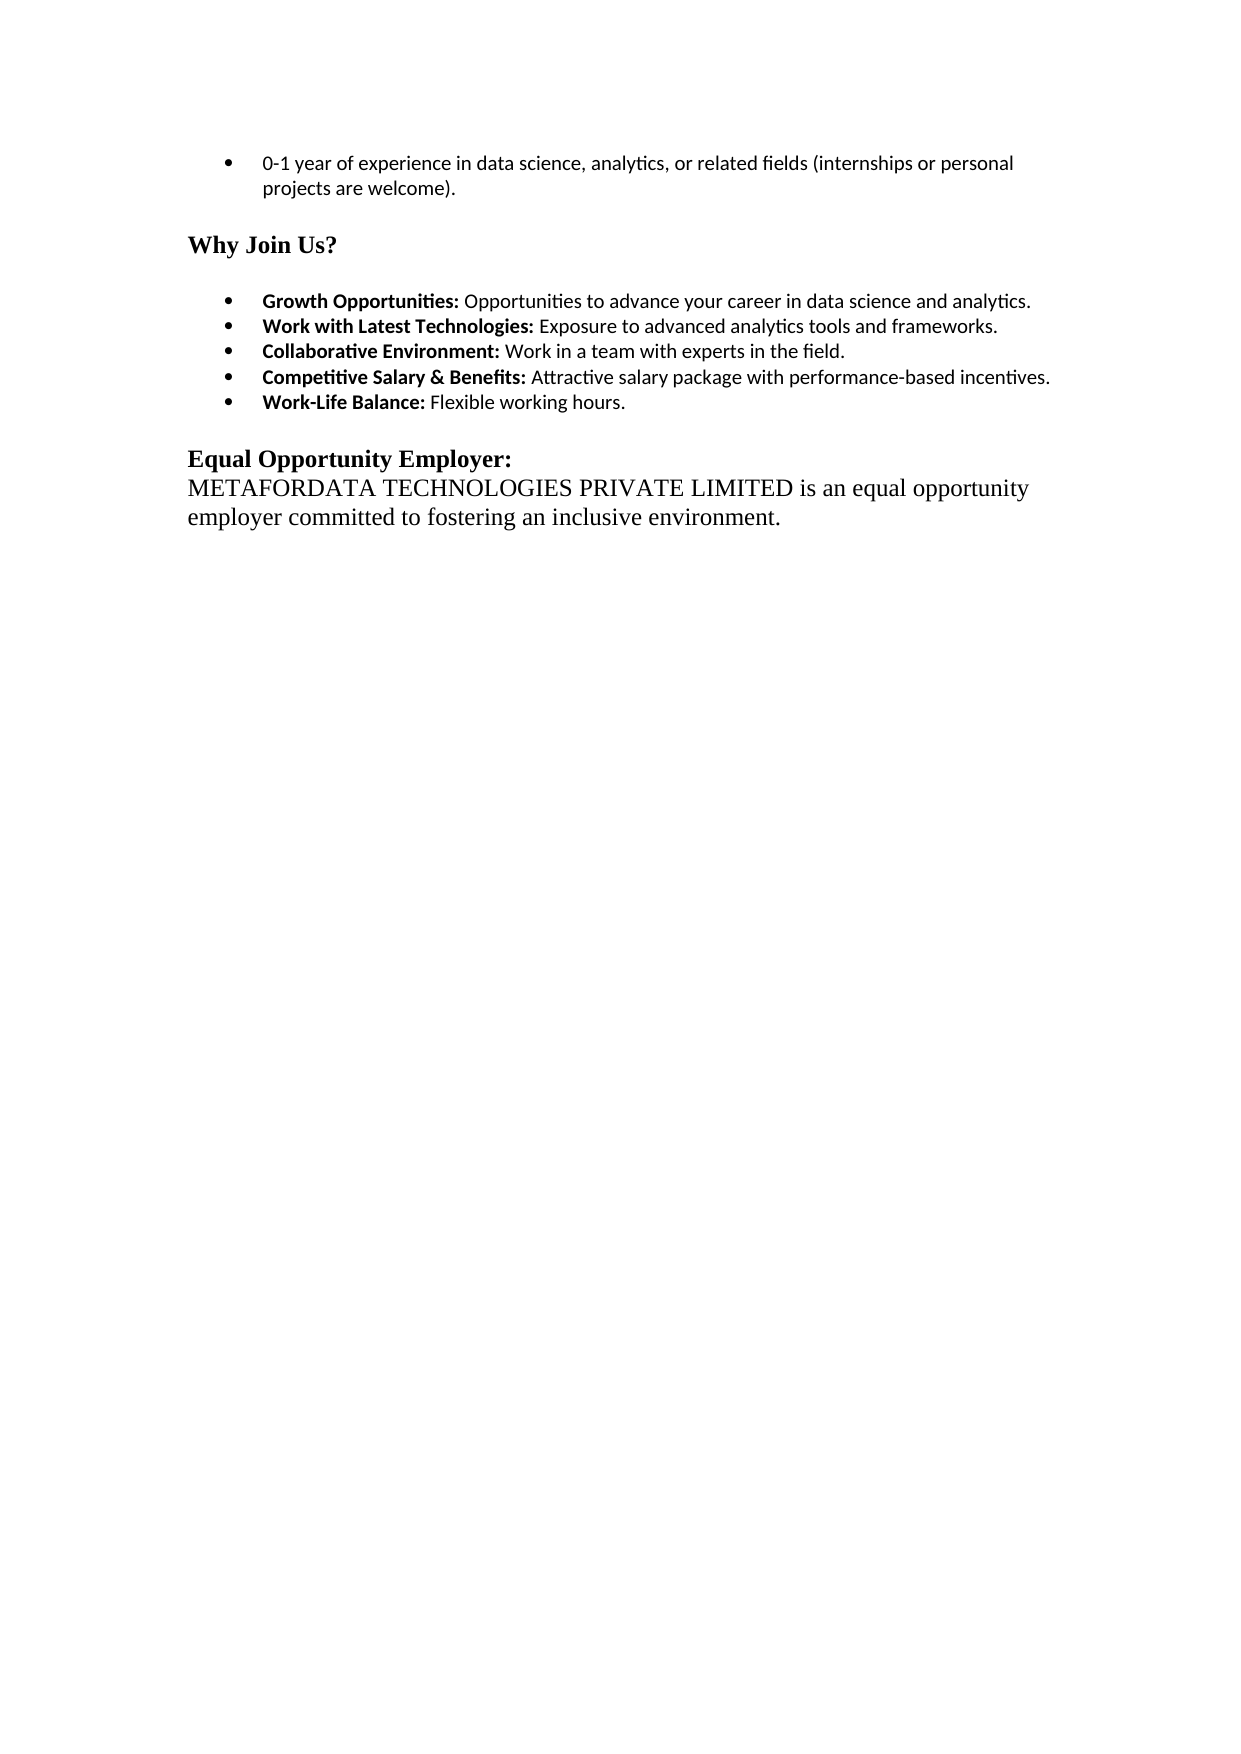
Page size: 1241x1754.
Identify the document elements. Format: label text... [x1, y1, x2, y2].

text Equal Opportunity Employer: METAFORDATA TECHNOLOGIES PRIVATE LIMITED is an equal opportunity employer committed to fostering an inclusive environment. [187, 444, 1053, 530]
list Competitive Salary & Benefits: Attractive salary package with performance-based incentives. [225, 364, 1053, 389]
list 0-1 year of experience in data science, analytics, or related fields (internships or personal projects are welcome). [225, 150, 1053, 201]
list Growth Opportunities: Opportunities to advance your career in data science and analytics. [225, 288, 1053, 313]
list Collaborative Environment: Work in a team with experts in the field. [225, 339, 1053, 364]
list Work with Latest Technologies: Exposure to advanced analytics tools and frameworks. [225, 313, 1053, 339]
text Why Join Us? [187, 230, 1053, 259]
list Work-Life Balance: Flexible working hours. [225, 389, 1053, 415]
